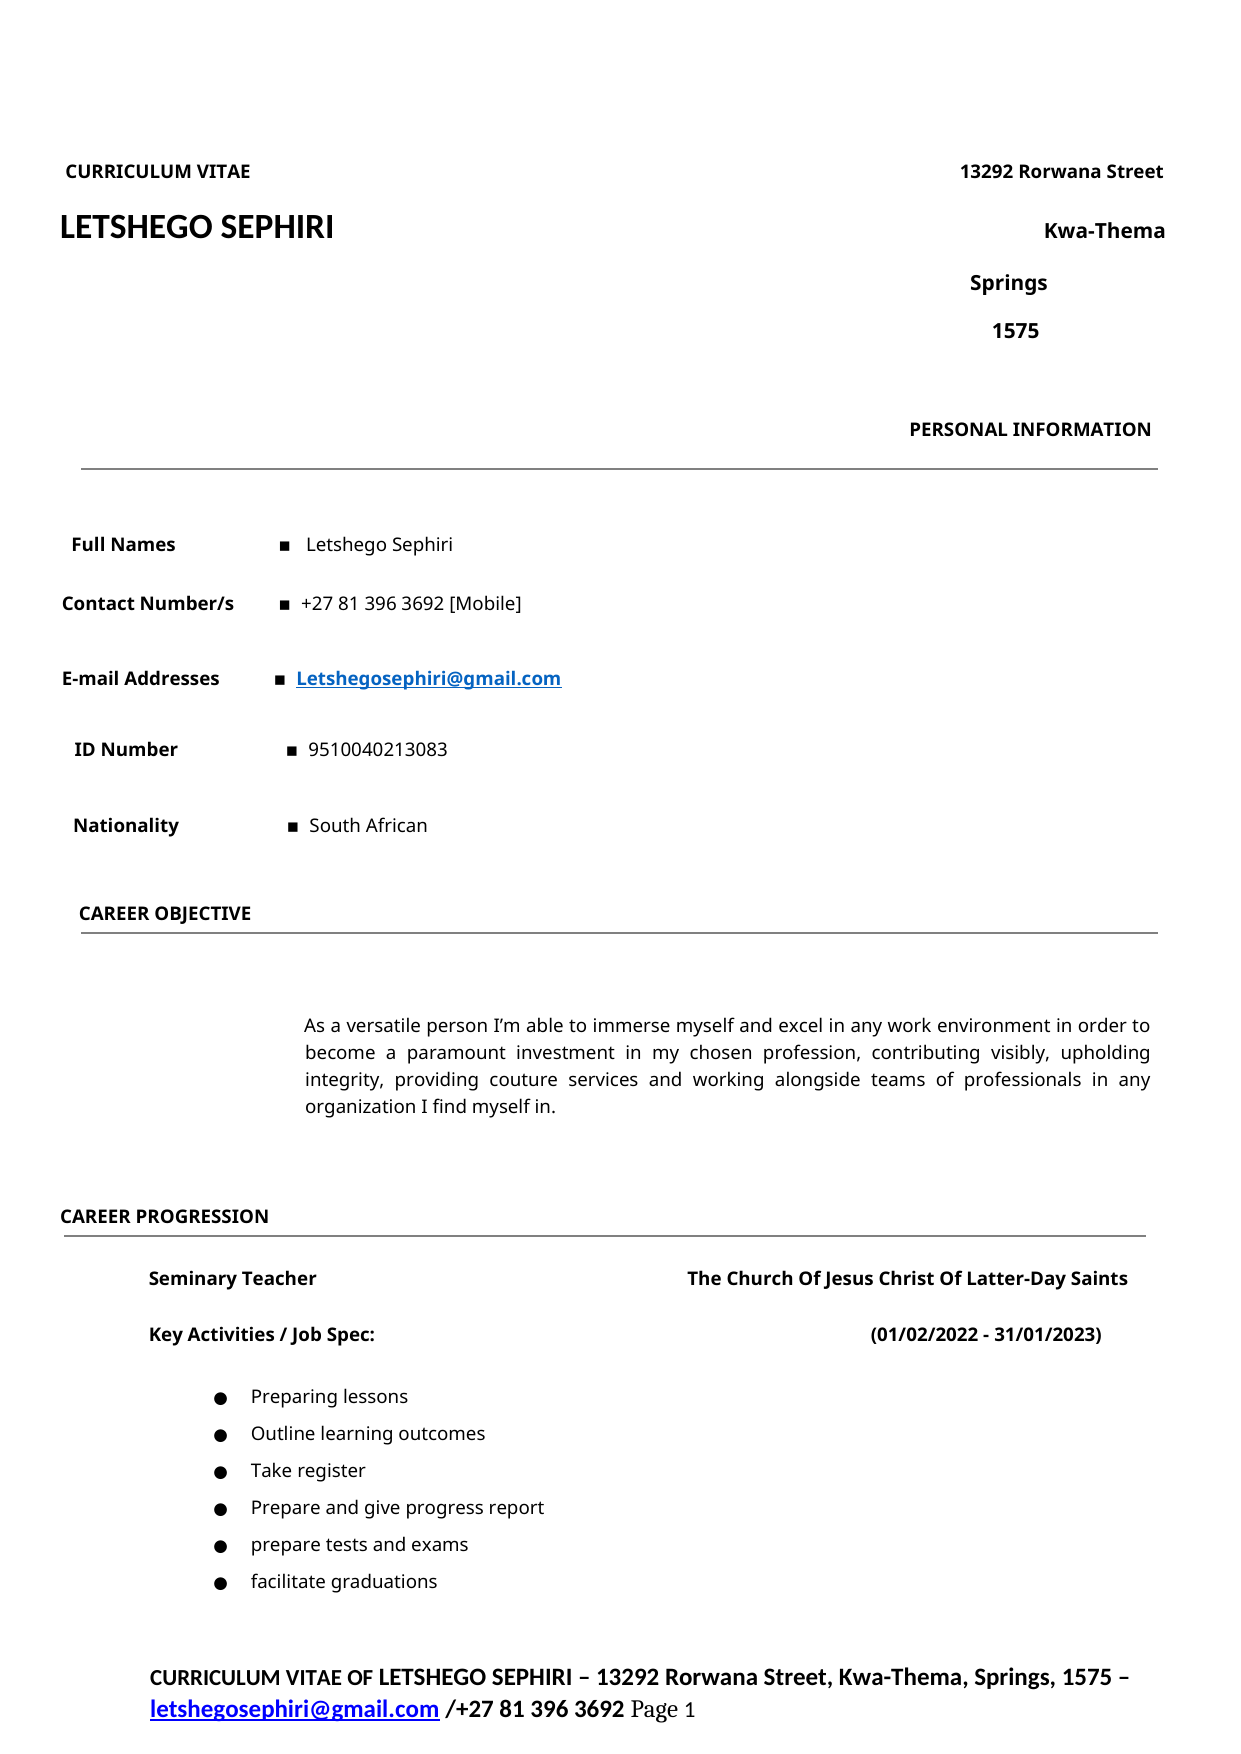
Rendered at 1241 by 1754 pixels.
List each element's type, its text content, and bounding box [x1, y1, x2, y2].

text Seminary Teacher The Church Of Jesus Christ Of Latter-Day Saints [148, 1266, 1203, 1291]
list Outline learning outcomes [213, 1416, 1203, 1450]
text CAREER OBJECTIVE [79, 900, 1203, 926]
text LETSHEGO SEPHIRI Kwa-Thema [60, 204, 1203, 247]
text ID Number ▪ 9510040213083 [61, 729, 1203, 768]
text CAREER PROGRESSION [60, 1204, 1203, 1229]
text Contact Number/s ▪ +27 81 396 3692 [Mobile] [61, 583, 1203, 621]
text Springs [60, 268, 1203, 296]
list Preparing lessons [213, 1379, 1203, 1413]
list Prepare and give progress report [213, 1489, 1203, 1524]
list facilitate graduations [213, 1563, 1203, 1597]
text Full Names ▪ Letshego Sephiri [61, 523, 1203, 562]
text Key Activities / Job Spec: (01/02/2022 - 31/01/2023) [148, 1321, 1203, 1347]
text CURRICULUM VITAE 13292 Rorwana Street [60, 159, 1203, 184]
list prepare tests and exams [213, 1526, 1203, 1561]
text As a versatile person I’m able to immerse myself and excel in any work environment in order to become a paramount investment in my chosen profession, contributing visibly, upholding integrity, providing couture services and working alongside teams of professionals in any organization I find myself in. [304, 1013, 1151, 1118]
text PERSONAL INFORMATION [120, 416, 1152, 442]
text 1575 [60, 316, 1203, 344]
list Take register [213, 1453, 1203, 1487]
text Nationality ▪ South African [61, 804, 1203, 843]
text E-mail Addresses ▪ Letshegosephiri@gmail.com [61, 658, 1203, 696]
